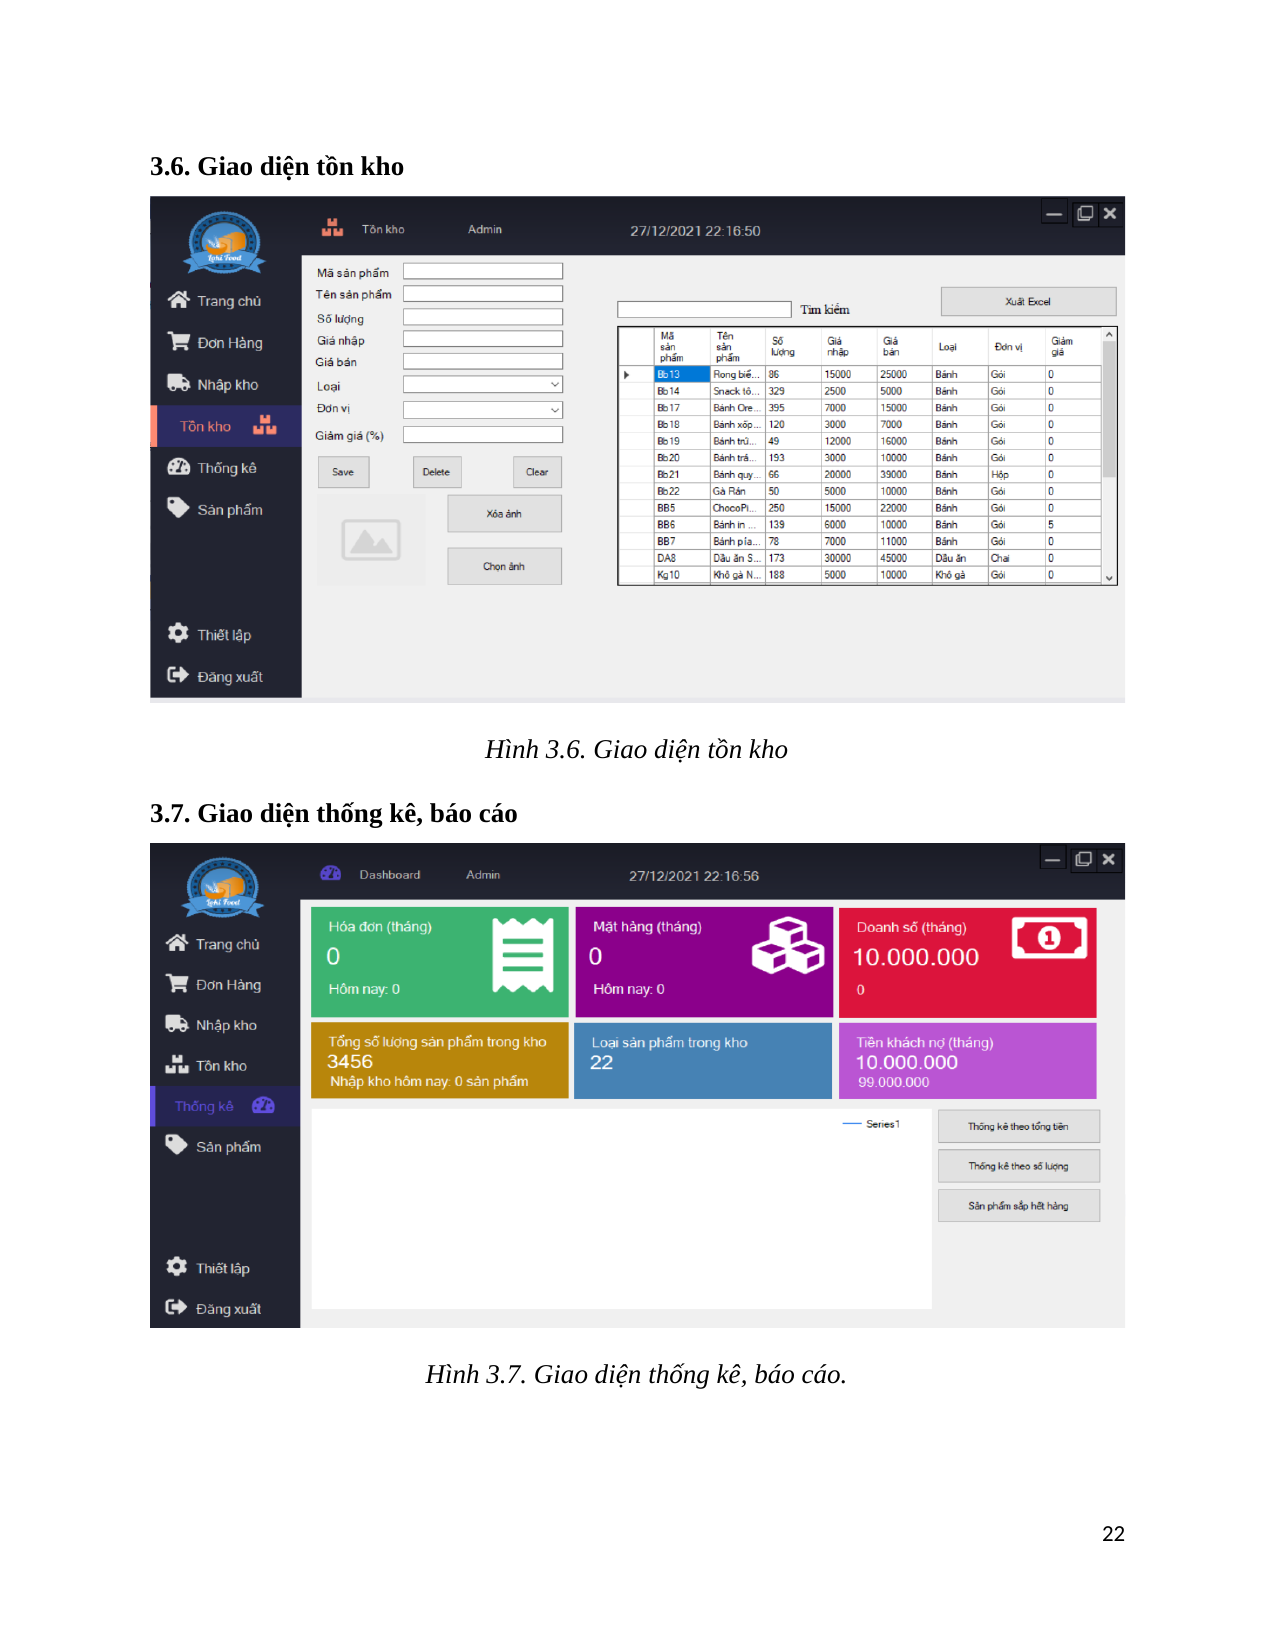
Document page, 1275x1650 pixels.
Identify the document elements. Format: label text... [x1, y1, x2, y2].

subtitle 3.6. Giao diện tồn kho [150, 150, 1125, 181]
subtitle 3.7. Giao diện thống kê, báo cáo [150, 797, 1125, 828]
picture [150, 843, 1125, 1328]
picture [150, 196, 1125, 703]
text Hình 3.6. Giao diện tồn kho [150, 733, 1125, 765]
text Hình 3.7. Giao diện thống kê, báo cáo. [150, 1358, 1125, 1389]
